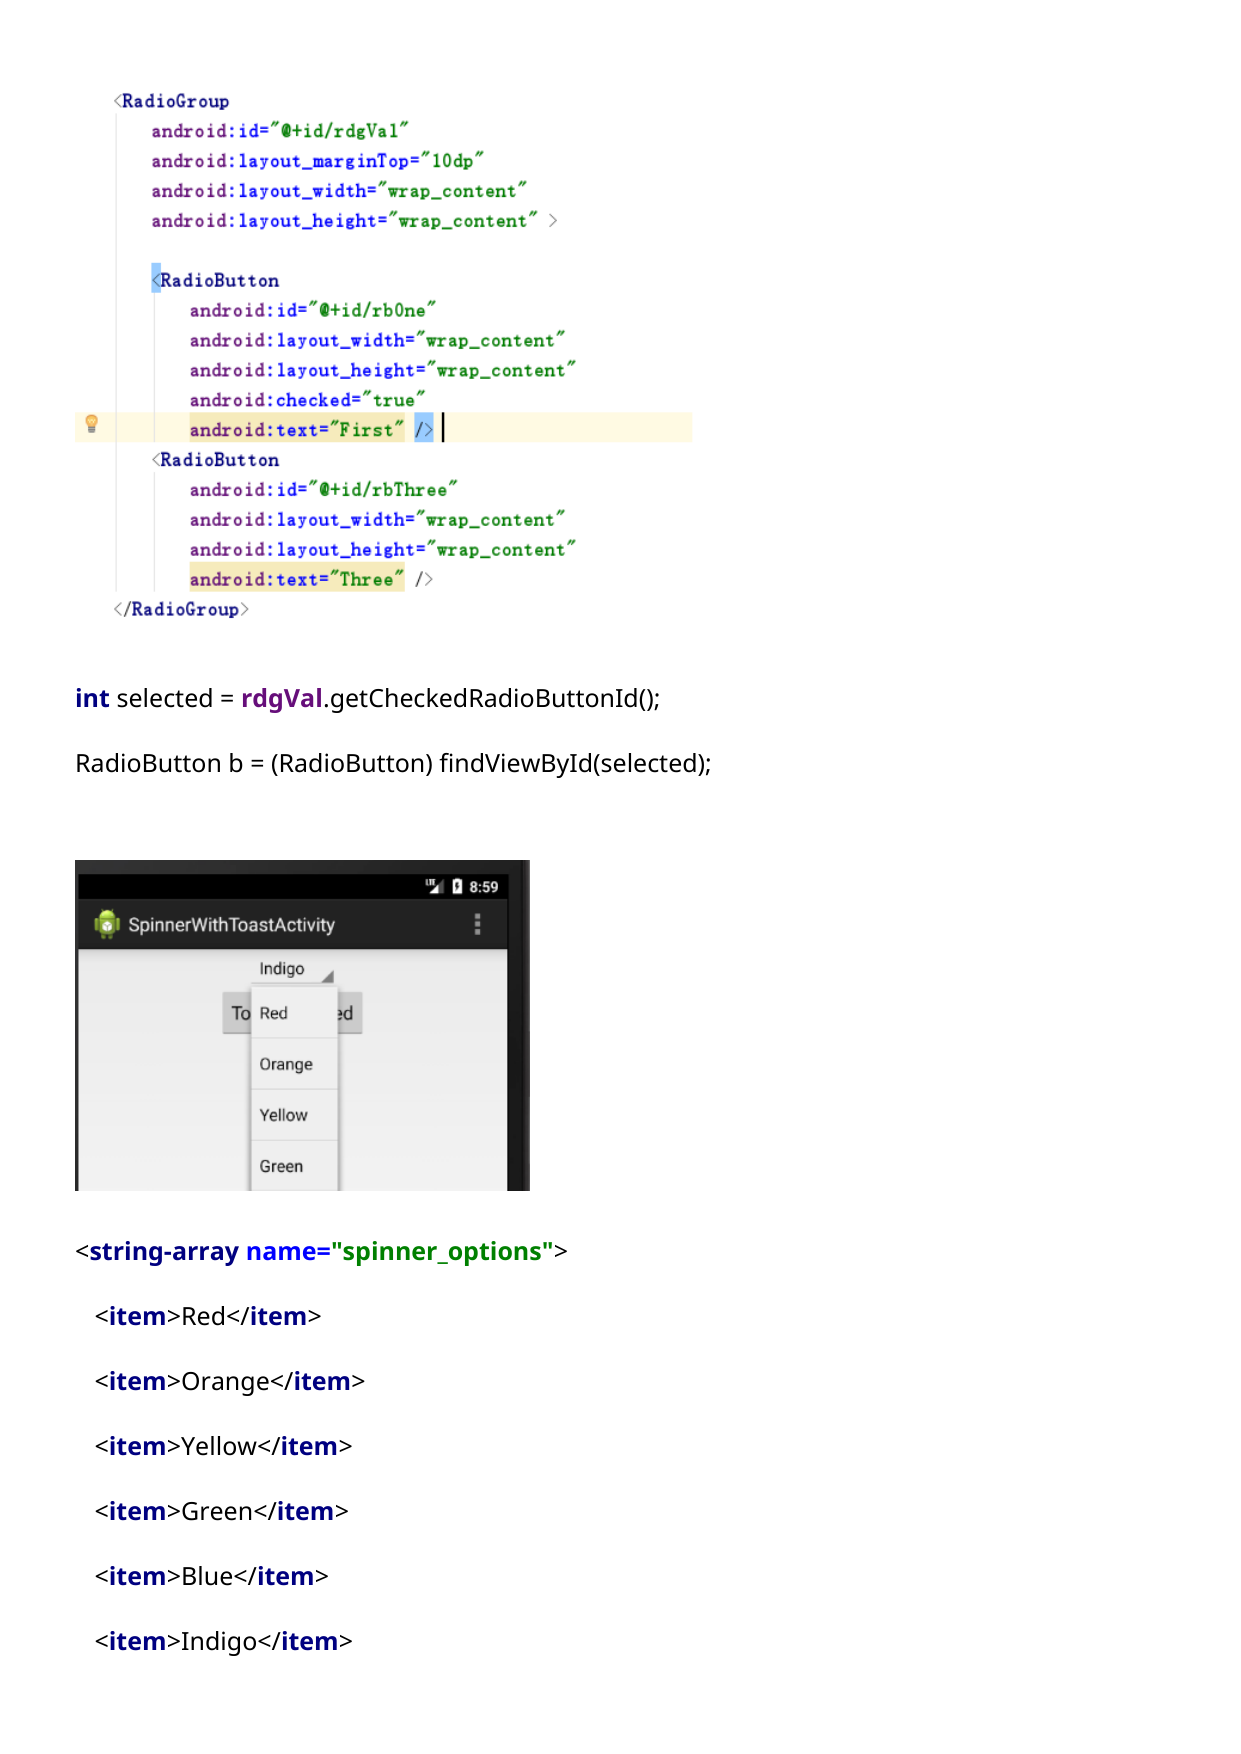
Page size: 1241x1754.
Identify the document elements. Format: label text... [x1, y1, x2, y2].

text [75, 1218, 1165, 1673]
picture [75, 80, 693, 636]
picture [75, 860, 530, 1191]
text int selected = rdgVal.getCheckedRadioButtonId(); RadioButton b = (RadioButton) findViewById(selected); [75, 666, 1165, 796]
